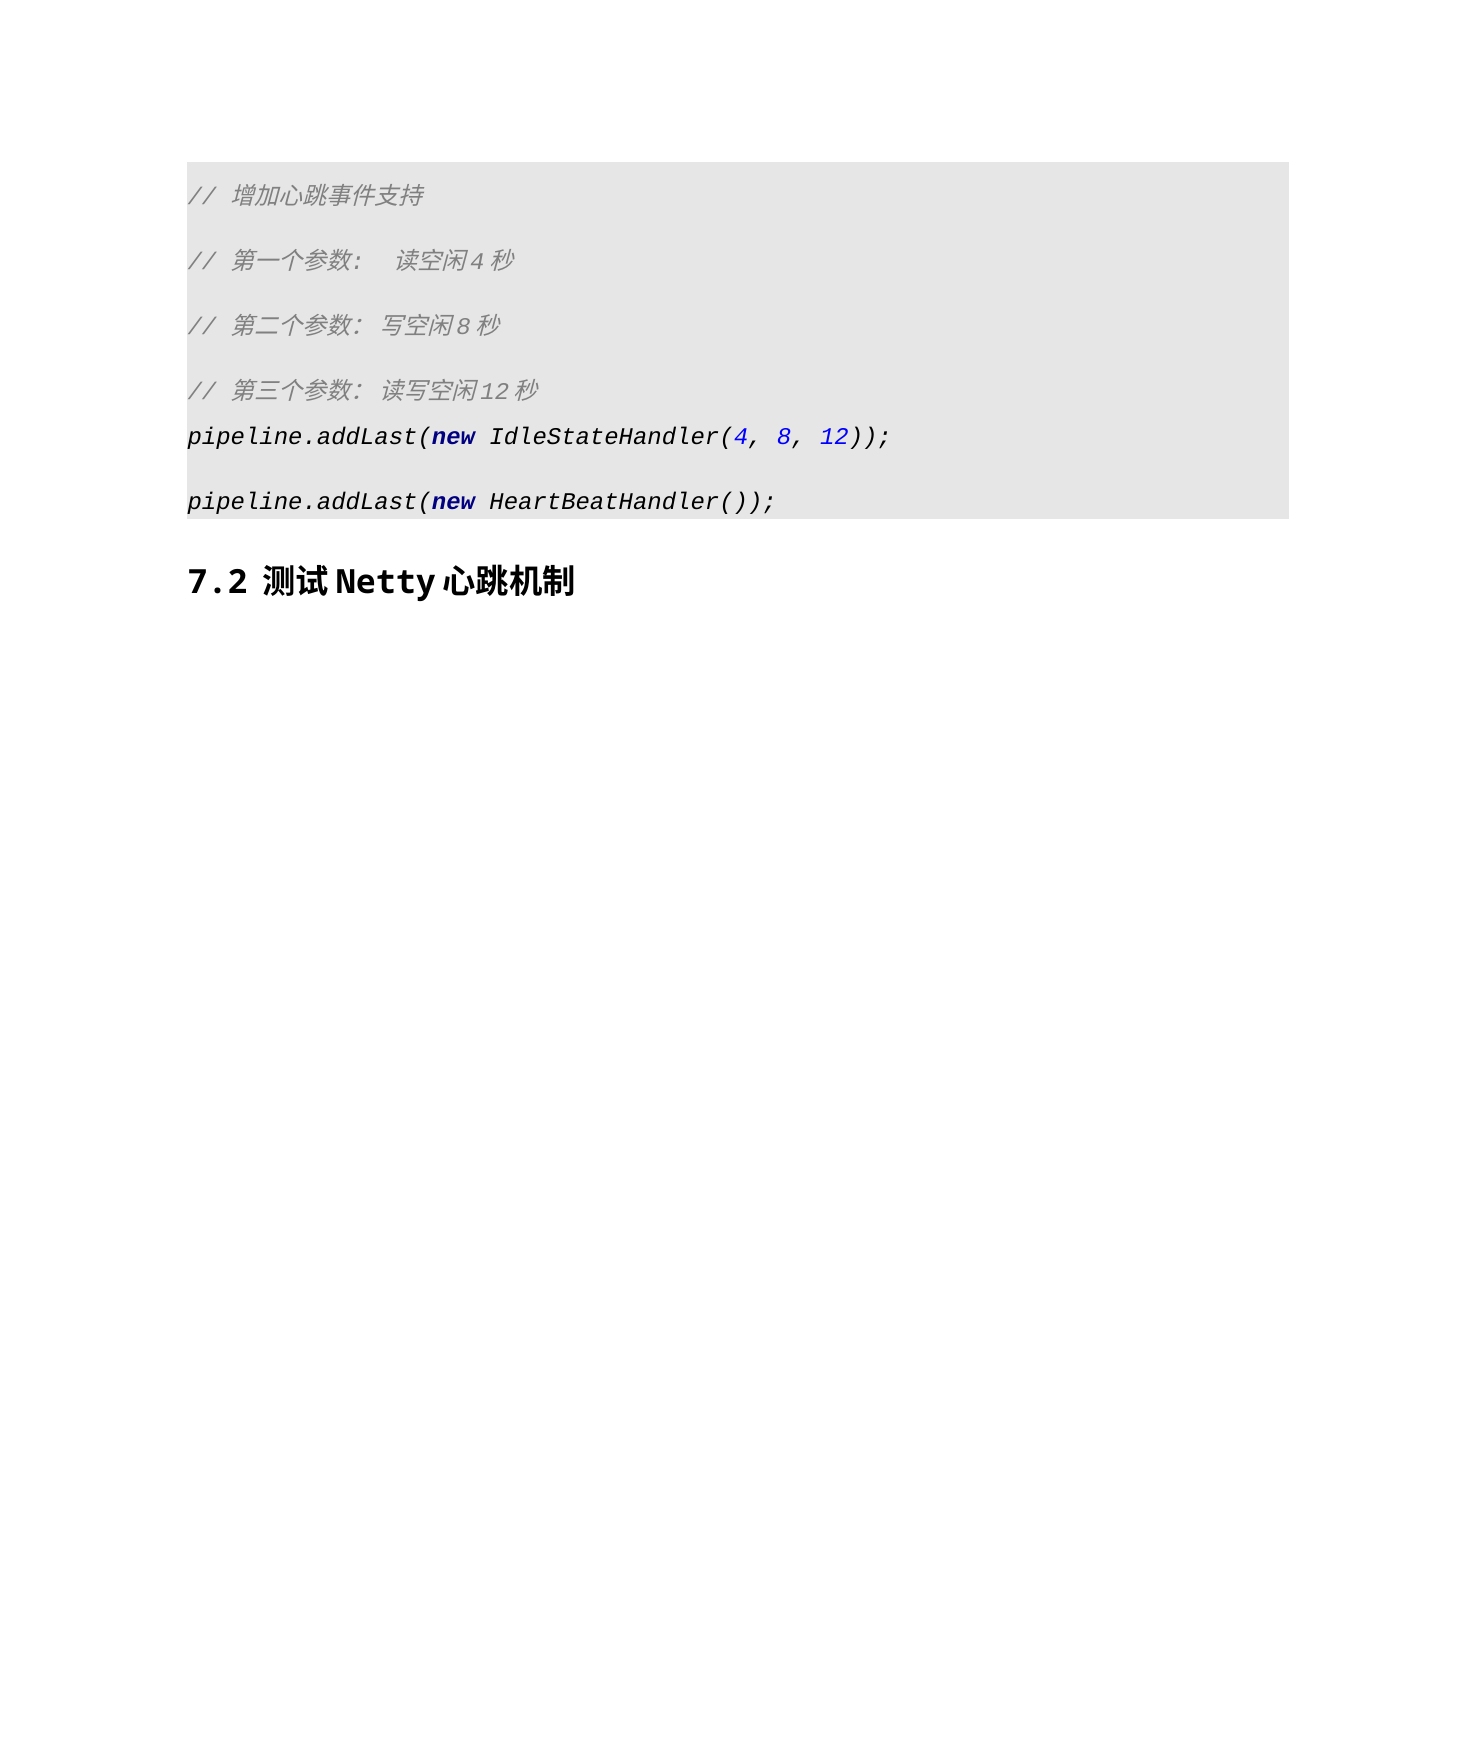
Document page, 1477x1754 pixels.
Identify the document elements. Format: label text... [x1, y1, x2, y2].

subtitle 测试Netty心跳机制 [187, 547, 1289, 612]
text // 增加心跳事件支持 // 第一个参数: 读空闲4秒 // 第二个参数： 写空闲8秒 // 第三个参数： 读写空闲12秒 pipeline.addLast(new IdleStateHandler(4, 8, 12)); pipeline.addLast(new HeartBeatHandler()); [187, 162, 1289, 519]
